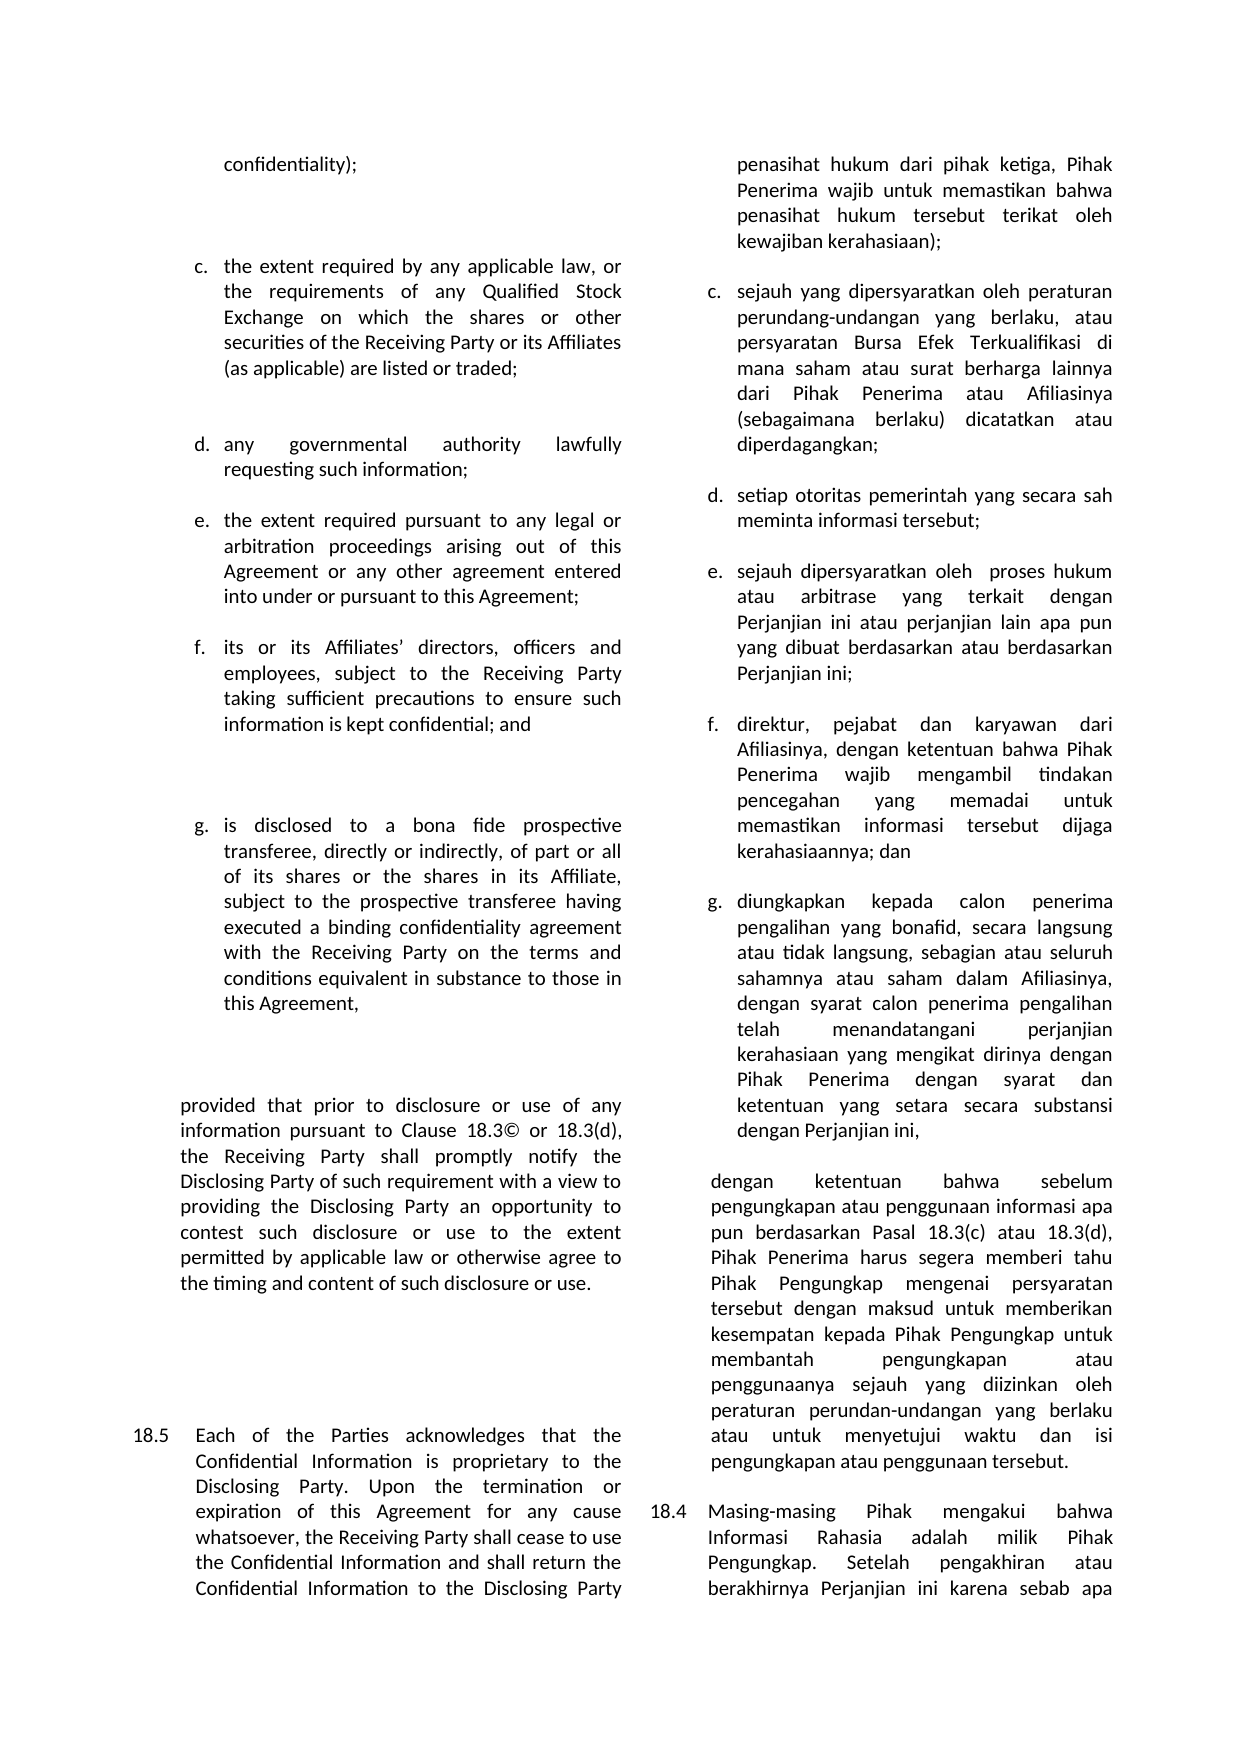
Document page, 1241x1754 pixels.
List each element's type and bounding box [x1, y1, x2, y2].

table_cell [633, 150, 1124, 1602]
table_cell [121, 150, 633, 1602]
